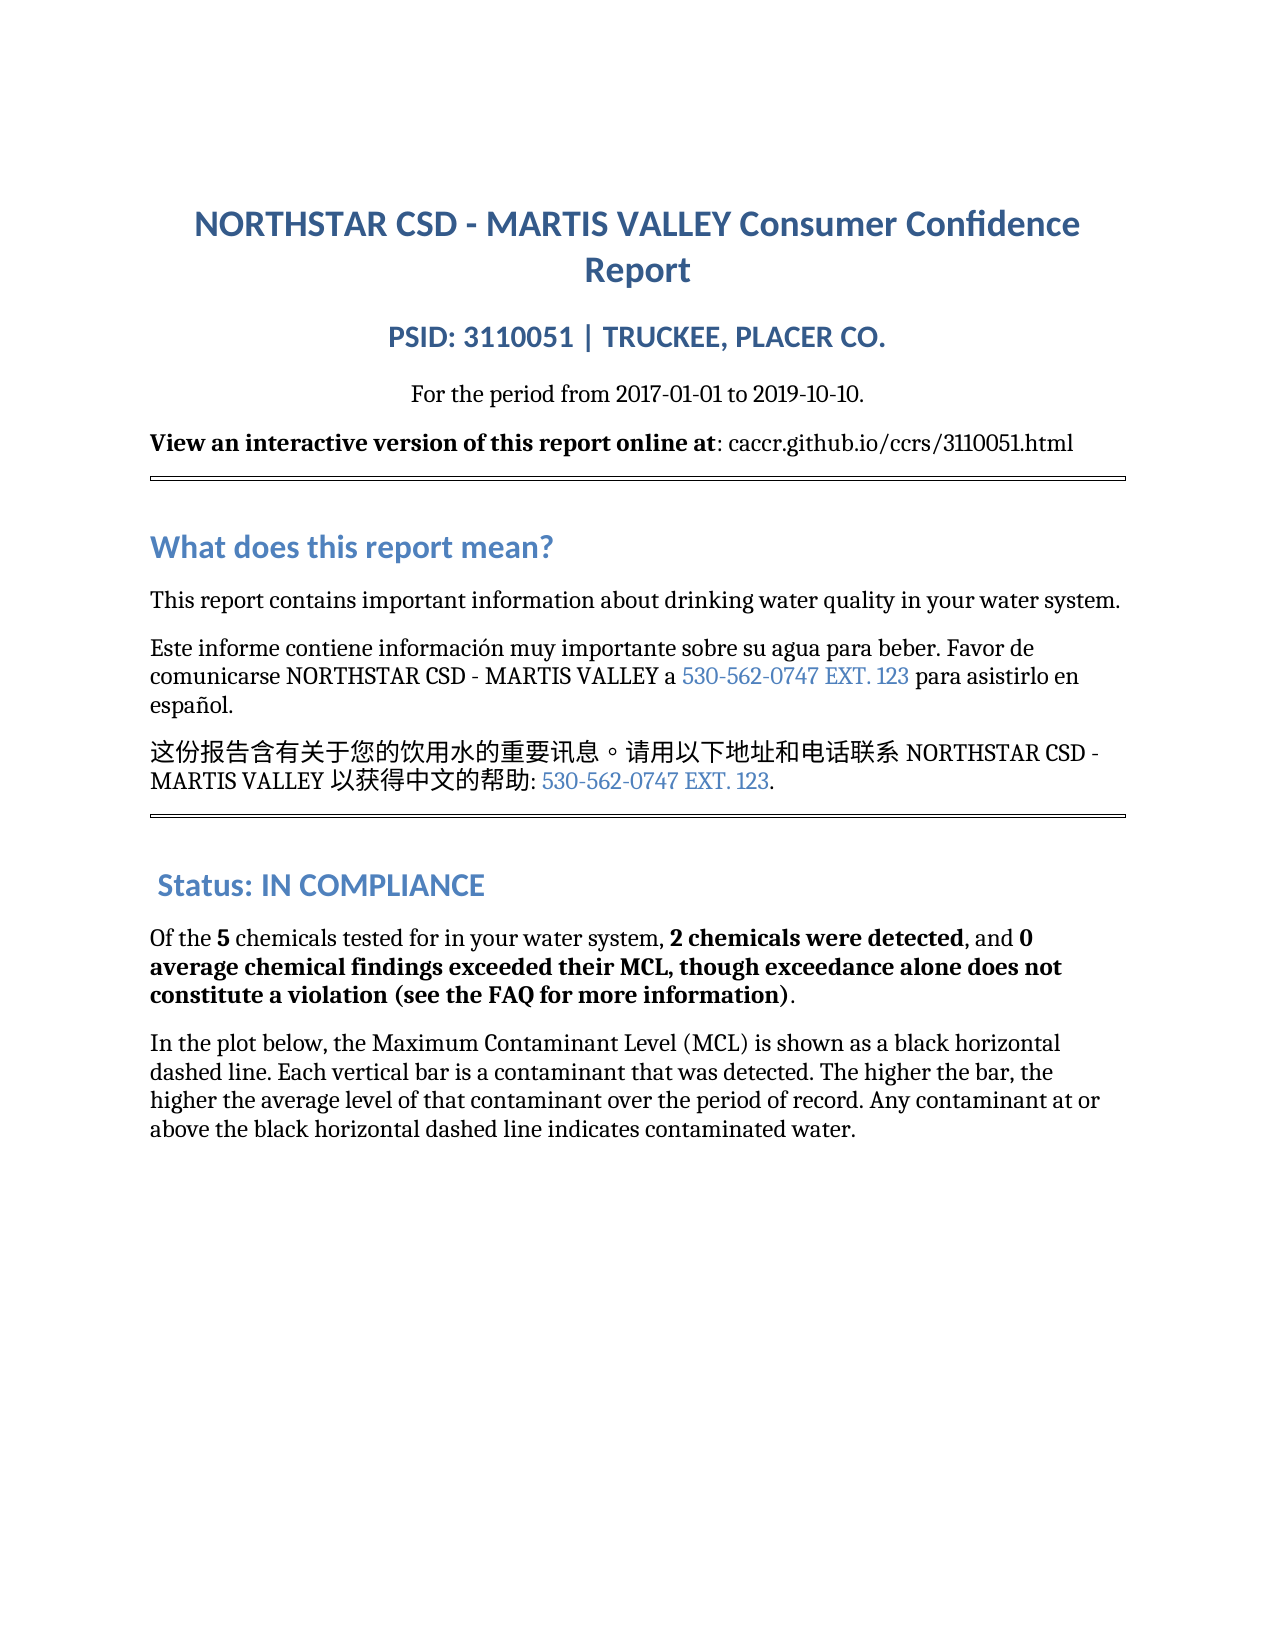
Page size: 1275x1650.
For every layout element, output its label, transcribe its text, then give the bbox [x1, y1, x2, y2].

text This report contains important information about drinking water quality in your water system. [150, 586, 1125, 615]
text 这份报告含有关于您的饮用水的重要讯息。请用以下地址和电话联系 NORTHSTAR CSD - MARTIS VALLEY 以获得中文的帮助: 530-562-0747 EXT. 123. [150, 738, 1125, 796]
text For the period from 2017-01-01 to 2019-10-10. [150, 380, 1125, 408]
text Este informe contiene información muy importante sobre su agua para beber. Favor de comunicarse NORTHSTAR CSD - MARTIS VALLEY a 530-562-0747 EXT. 123 para asistirlo en español. [150, 633, 1125, 720]
subtitle Status: IN COMPLIANCE [150, 864, 1125, 905]
subtitle What does this report mean? [150, 526, 1125, 567]
text View an interactive version of this report online at: caccr.github.io/ccrs/3110051.html [150, 429, 1125, 458]
title NORTHSTAR CSD - MARTIS VALLEY Consumer Confidence Report [150, 200, 1125, 292]
text Of the 5 chemicals tested for in your water system, 2 chemicals were detected, and 0 average chemical findings exceeded their MCL, though exceedance alone does not constitute a violation (see the FAQ for more information). [150, 924, 1125, 1010]
text In the plot below, the Maximum Contaminant Level (MCL) is shown as a black horizontal dashed line. Each vertical bar is a contaminant that was detected. The higher the bar, the higher the average level of that contaminant over the period of record. Any contaminant at or above the black horizontal dashed line indicates contaminated water. [150, 1029, 1125, 1144]
subtitle PSID: 3110051 | TRUCKEE, PLACER CO. [150, 317, 1125, 355]
